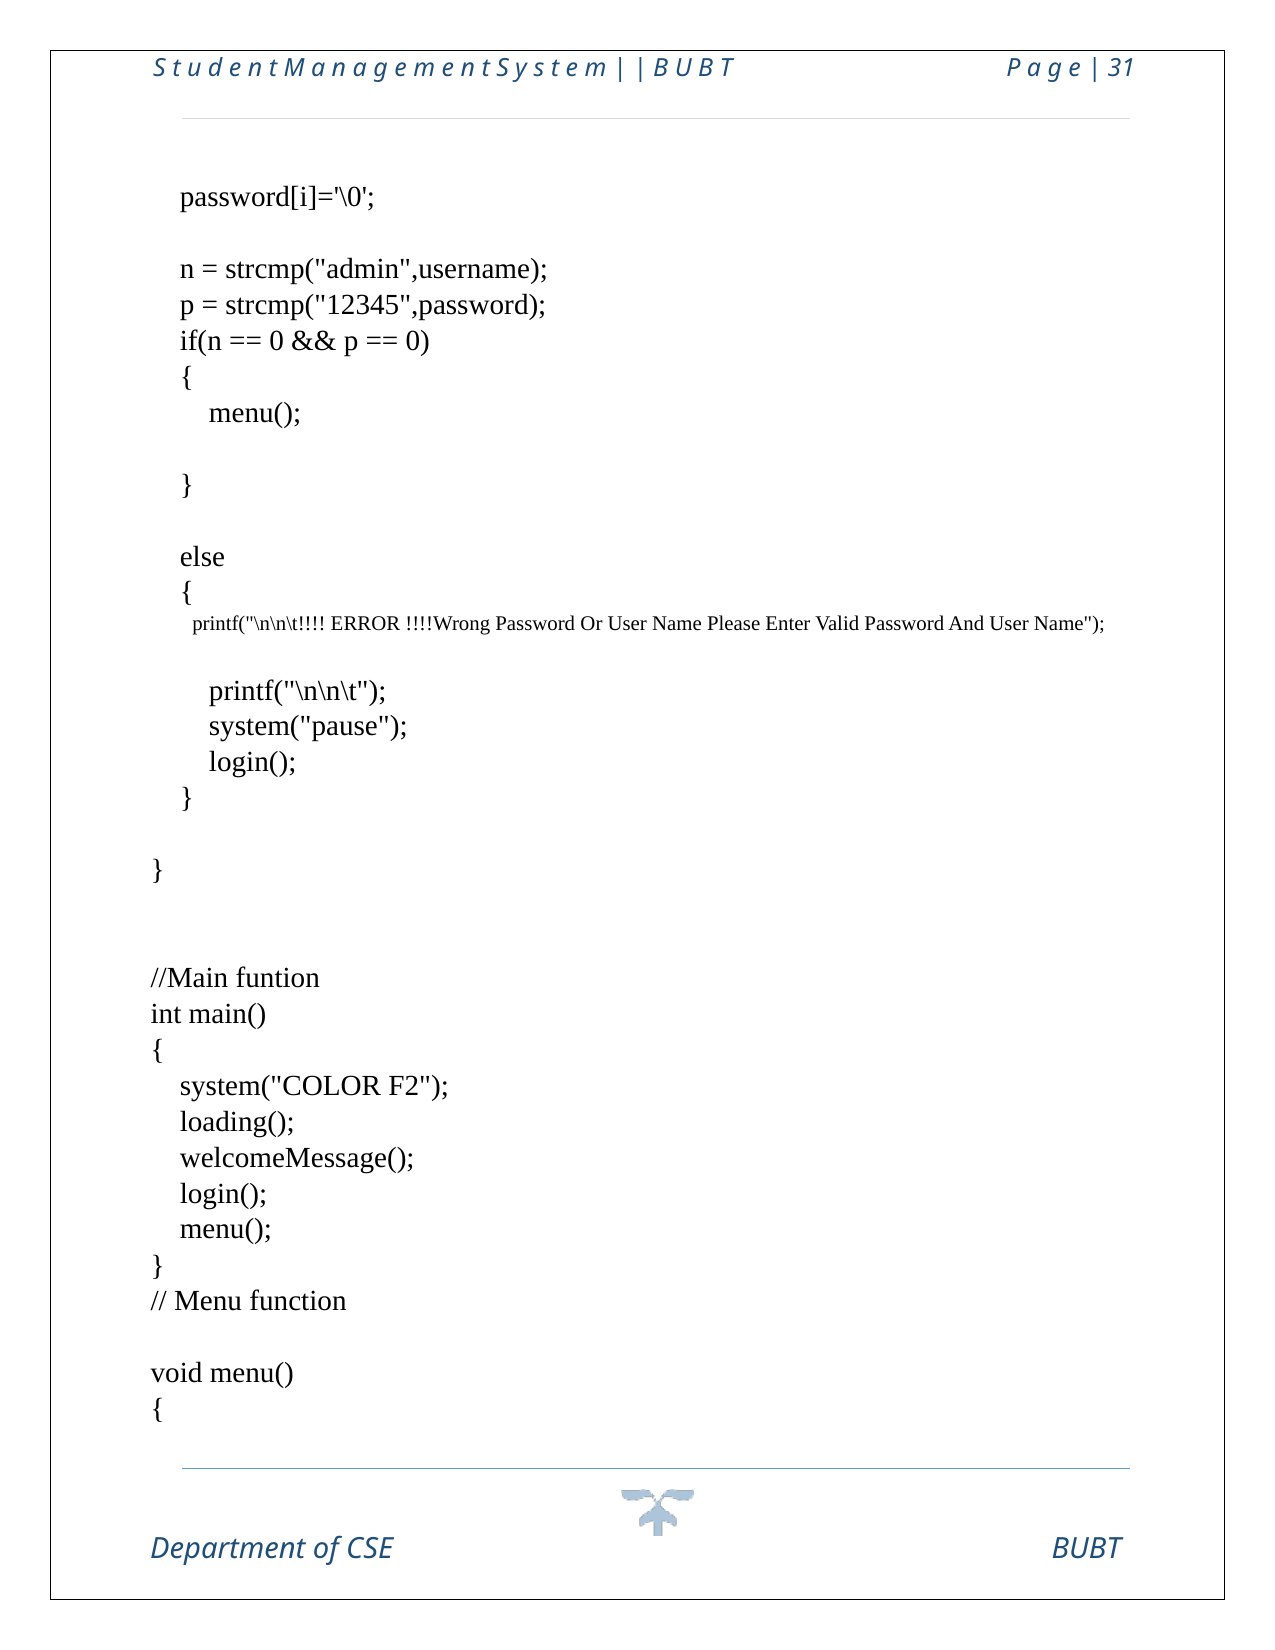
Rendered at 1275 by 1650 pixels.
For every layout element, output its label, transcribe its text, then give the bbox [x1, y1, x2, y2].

text } [150, 1248, 1127, 1281]
text void menu() [150, 1355, 1127, 1389]
text else [150, 539, 1127, 572]
text int main() [150, 996, 1127, 1029]
text //Main funtion [150, 960, 1127, 994]
text welcomeMessage(); [150, 1140, 1127, 1173]
text { [150, 1391, 1127, 1425]
text { [150, 574, 1127, 608]
text p = strcmp("12345",password); [150, 287, 1127, 321]
text printf("\n\n\t!!!! ERROR !!!!Wrong Password Or User Name Please Enter Valid Password And User Name"); [150, 611, 1127, 634]
text loading(); [150, 1104, 1127, 1137]
text menu(); [150, 395, 1127, 428]
text } [150, 852, 1127, 886]
text if(n == 0 && p == 0) [150, 323, 1127, 357]
text { [150, 1032, 1127, 1066]
text password[i]='\0'; [150, 179, 1127, 213]
text } [150, 467, 1127, 500]
text system("COLOR F2"); [150, 1068, 1127, 1101]
text system("pause"); [150, 708, 1127, 742]
picture [621, 1489, 694, 1536]
text n = strcmp("admin",username); [150, 251, 1127, 285]
text login(); [150, 744, 1127, 778]
text // Menu function [150, 1283, 1127, 1317]
text login(); [150, 1176, 1127, 1209]
text { [150, 359, 1127, 392]
text printf("\n\n\t"); [150, 673, 1127, 706]
text } [150, 780, 1127, 814]
text menu(); [150, 1212, 1127, 1245]
